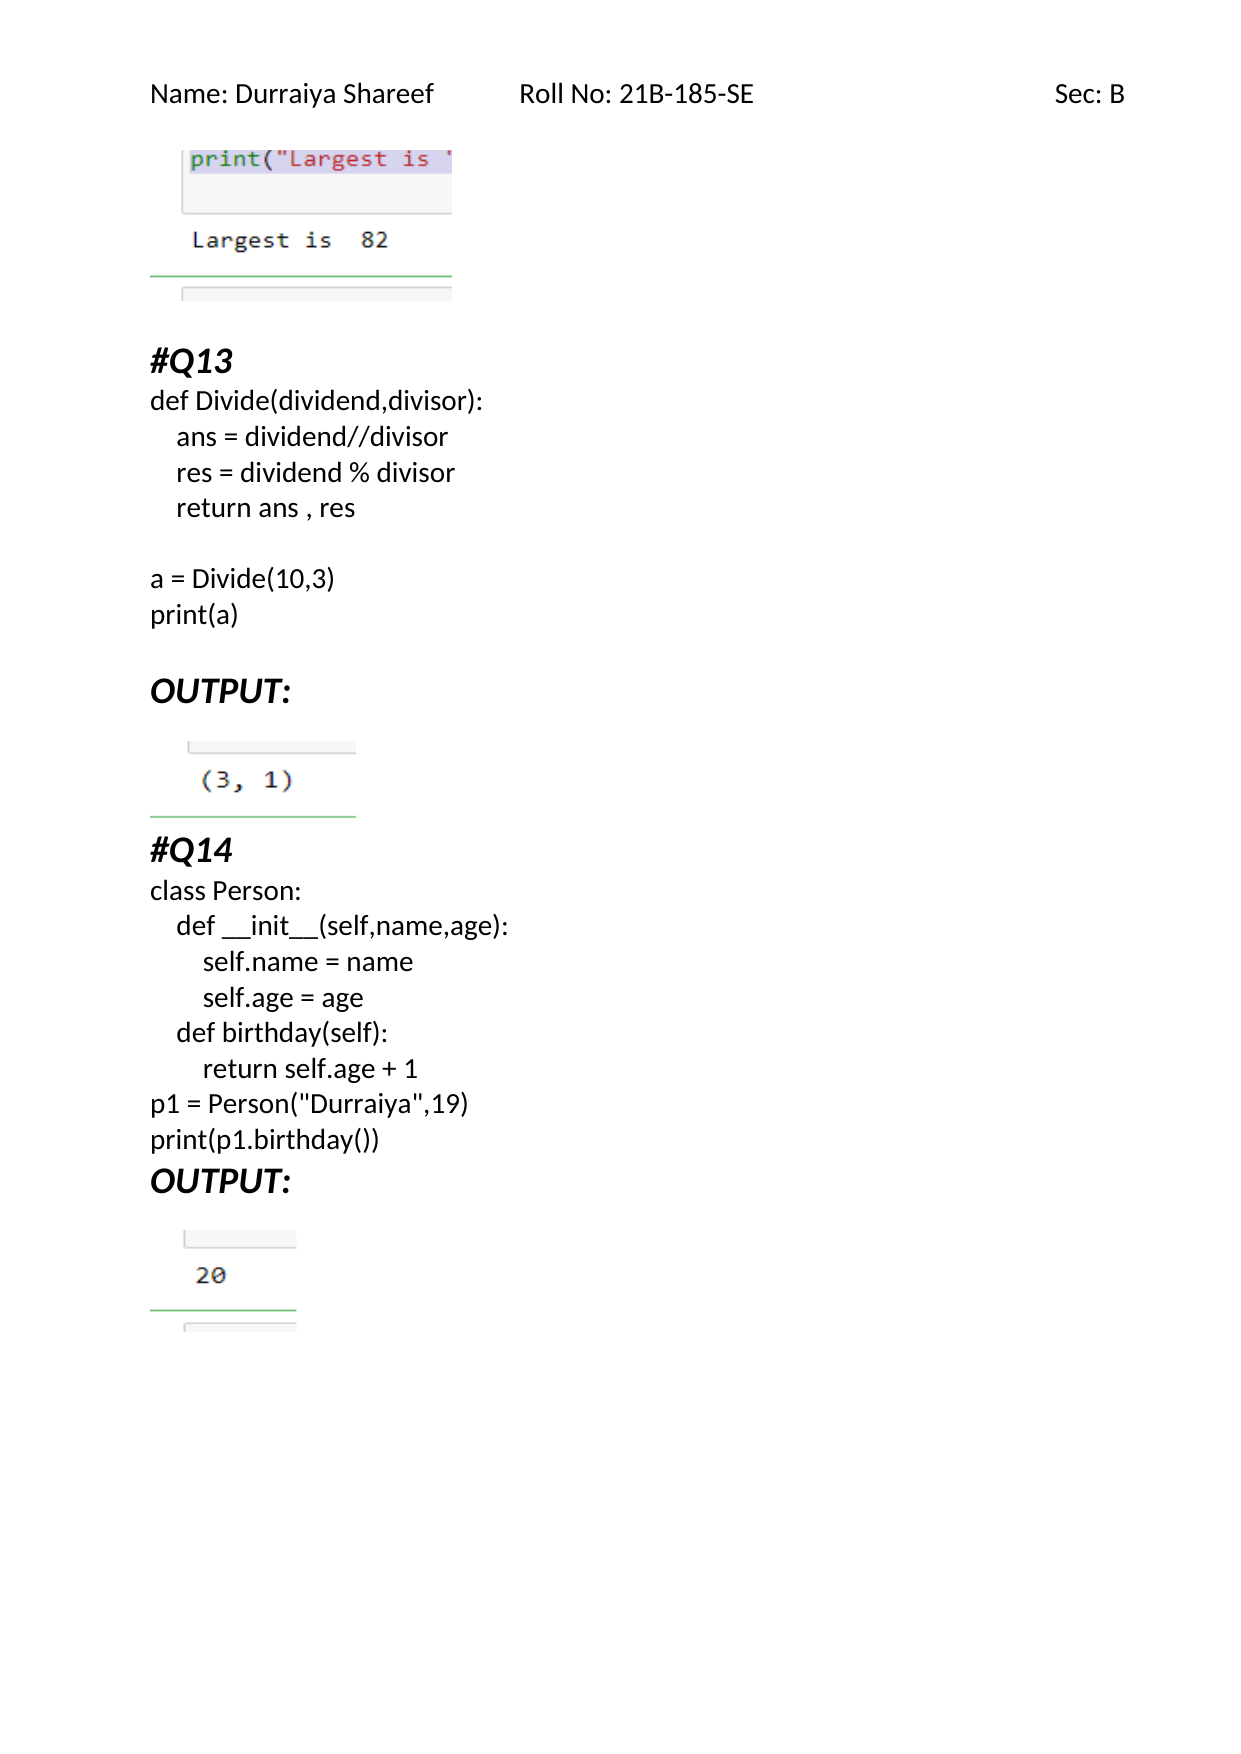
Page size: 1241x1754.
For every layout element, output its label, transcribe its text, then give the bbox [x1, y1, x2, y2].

text print(a) [150, 596, 1090, 632]
text self.age = age [150, 979, 1090, 1014]
text #Q14 [150, 826, 1090, 872]
picture [150, 1230, 297, 1332]
text print(p1.birthday()) [150, 1121, 1090, 1157]
text return ans , res [150, 489, 1090, 525]
text OUTPUT: [150, 1157, 1090, 1203]
text return self.age + 1 [150, 1050, 1090, 1086]
text ans = dividend//divisor [150, 418, 1090, 454]
picture [150, 150, 452, 301]
text p1 = Person("Durraiya",19) [150, 1086, 1090, 1121]
text def birthday(self): [150, 1014, 1090, 1050]
text self.name = name [150, 943, 1090, 979]
text def __init__(self,name,age): [150, 907, 1090, 943]
text #Q13 [150, 337, 1090, 382]
text a = Divide(10,3) [150, 561, 1090, 596]
text OUTPUT: [150, 667, 1090, 713]
text class Person: [150, 872, 1090, 907]
text def Divide(dividend,divisor): [150, 382, 1090, 418]
text res = dividend % divisor [150, 454, 1090, 489]
picture [150, 741, 357, 826]
